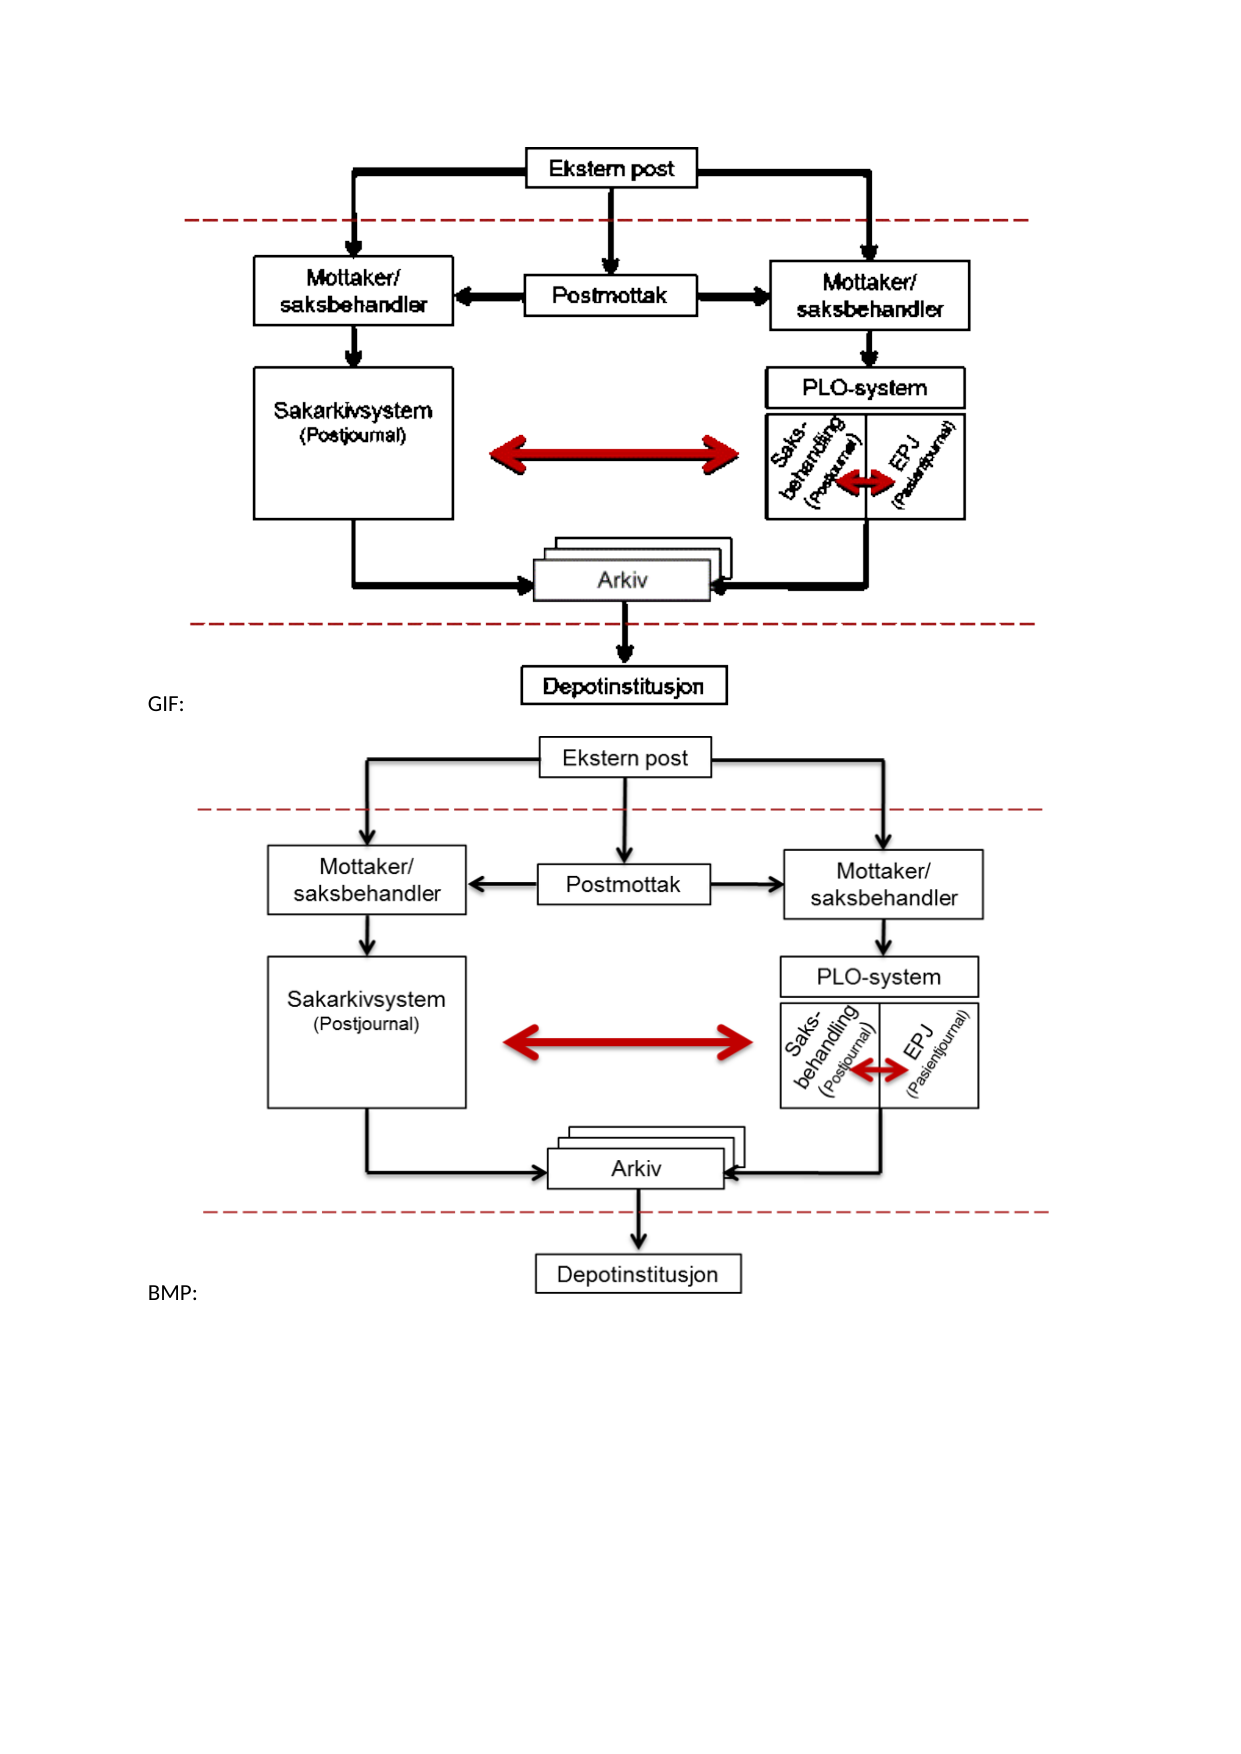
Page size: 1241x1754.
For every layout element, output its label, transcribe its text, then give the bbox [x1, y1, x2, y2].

picture [184, 147, 1040, 712]
picture [197, 736, 1054, 1300]
